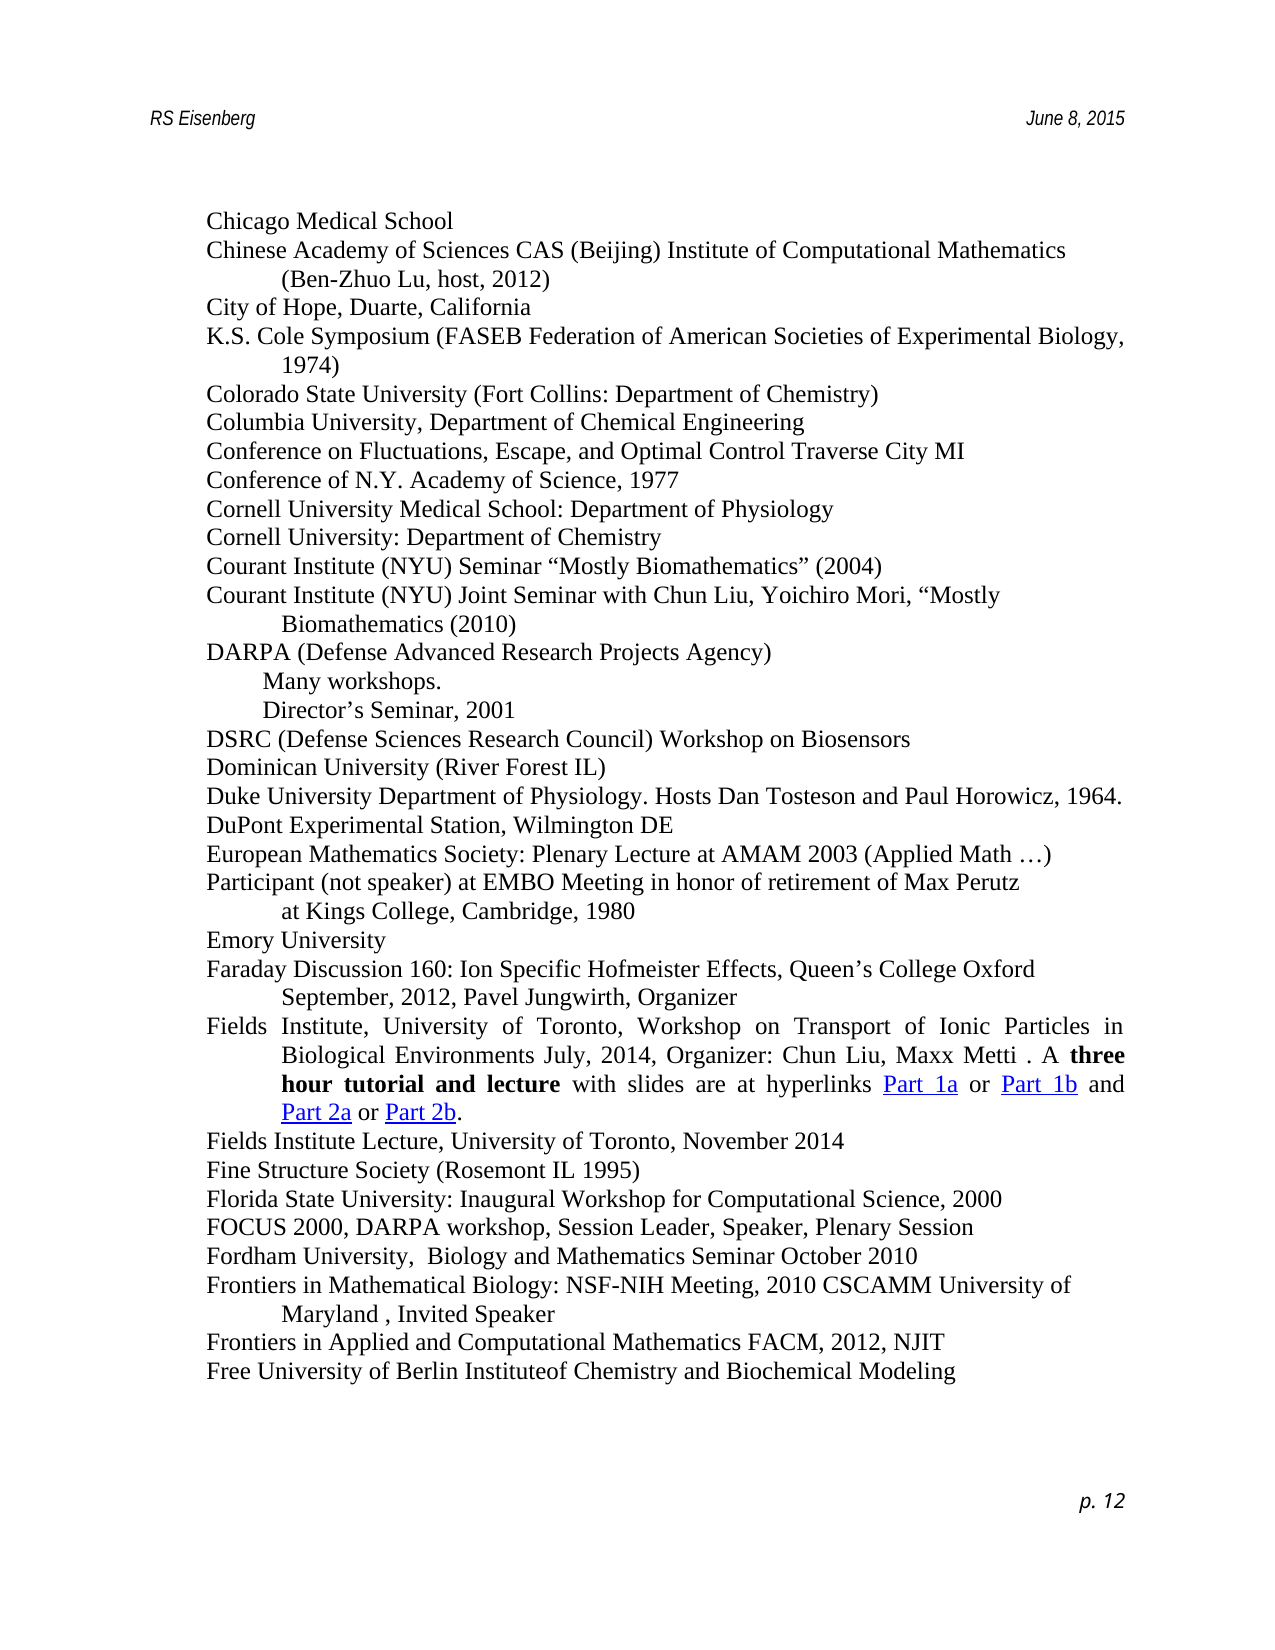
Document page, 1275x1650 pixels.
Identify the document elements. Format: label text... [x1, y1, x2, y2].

text DARPA (Defense Advanced Research Projects Agency) [206, 637, 1125, 666]
text Columbia University, Department of Chemical Engineering [206, 407, 1125, 436]
text Fordham University, Biology and Mathematics Seminar October 2010 [206, 1241, 1125, 1270]
text City of Hope, Duarte, California [206, 292, 1125, 321]
text European Mathematics Society: Plenary Lecture at AMAM 2003 (Applied Math …) [206, 839, 1125, 867]
text Free University of Berlin Instituteof Chemistry and Biochemical Modeling [206, 1356, 1125, 1385]
text Cornell University: Department of Chemistry [206, 522, 1125, 551]
text Emory University [206, 925, 1125, 954]
text K.S. Cole Symposium (FASEB Federation of American Societies of Experimental Biology, 1974) [206, 321, 1125, 379]
text Fields Institute Lecture, University of Toronto, November 2014 [206, 1126, 1125, 1155]
text Conference on Fluctuations, Escape, and Optimal Control Traverse City MI [206, 436, 1125, 465]
text Chinese Academy of Sciences CAS (Beijing) Institute of Computational Mathematics (Ben-Zhuo Lu, host, 2012) [206, 235, 1125, 292]
text Participant (not speaker) at EMBO Meeting in honor of retirement of Max Perutz at Kings College, Cambridge, 1980 [206, 867, 1125, 925]
text Fields Institute, University of Toronto, Workshop on Transport of Ionic Particles in Biological Environments July, 2014, Organizer: Chun Liu, Maxx Metti . A three hour tutorial and lecture with slides are at hyperlinks Part 1a or Part 1b and Part 2a or Part 2b. [206, 1011, 1125, 1126]
text FOCUS 2000, DARPA workshop, Session Leader, Speaker, Plenary Session [206, 1212, 1125, 1241]
text Colorado State University (Fort Collins: Department of Chemistry) [206, 379, 1125, 407]
text Courant Institute (NYU) Seminar “Mostly Biomathematics” (2004) [206, 551, 1125, 580]
text Duke University Department of Physiology. Hosts Dan Tosteson and Paul Horowicz, 1964. [206, 781, 1125, 810]
text Fine Structure Society (Rosemont IL 1995) [206, 1155, 1125, 1184]
text DSRC (Defense Sciences Research Council) Workshop on Biosensors [206, 724, 1125, 752]
text Faraday Discussion 160: Ion Specific Hofmeister Effects, Queen’s College Oxford September, 2012, Pavel Jungwirth, Organizer [206, 954, 1125, 1011]
text DuPont Experimental Station, Wilmington DE [206, 810, 1125, 839]
text Many workshops. [206, 666, 1125, 695]
text Cornell University Medical School: Department of Physiology [206, 494, 1125, 522]
text Director’s Seminar, 2001 [206, 695, 1125, 724]
text Florida State University: Inaugural Workshop for Computational Science, 2000 [206, 1184, 1125, 1212]
text Frontiers in Applied and Computational Mathematics FACM, 2012, NJIT [206, 1327, 1125, 1356]
text Frontiers in Mathematical Biology: NSF-NIH Meeting, 2010 CSCAMM University of Maryland , Invited Speaker [206, 1270, 1125, 1327]
text Dominican University (River Forest IL) [206, 752, 1125, 781]
text Courant Institute (NYU) Joint Seminar with Chun Liu, Yoichiro Mori, “Mostly Biomathematics (2010) [206, 580, 1125, 637]
text Conference of N.Y. Academy of Science, 1977 [206, 465, 1125, 494]
text Chicago Medical School [206, 206, 1125, 235]
